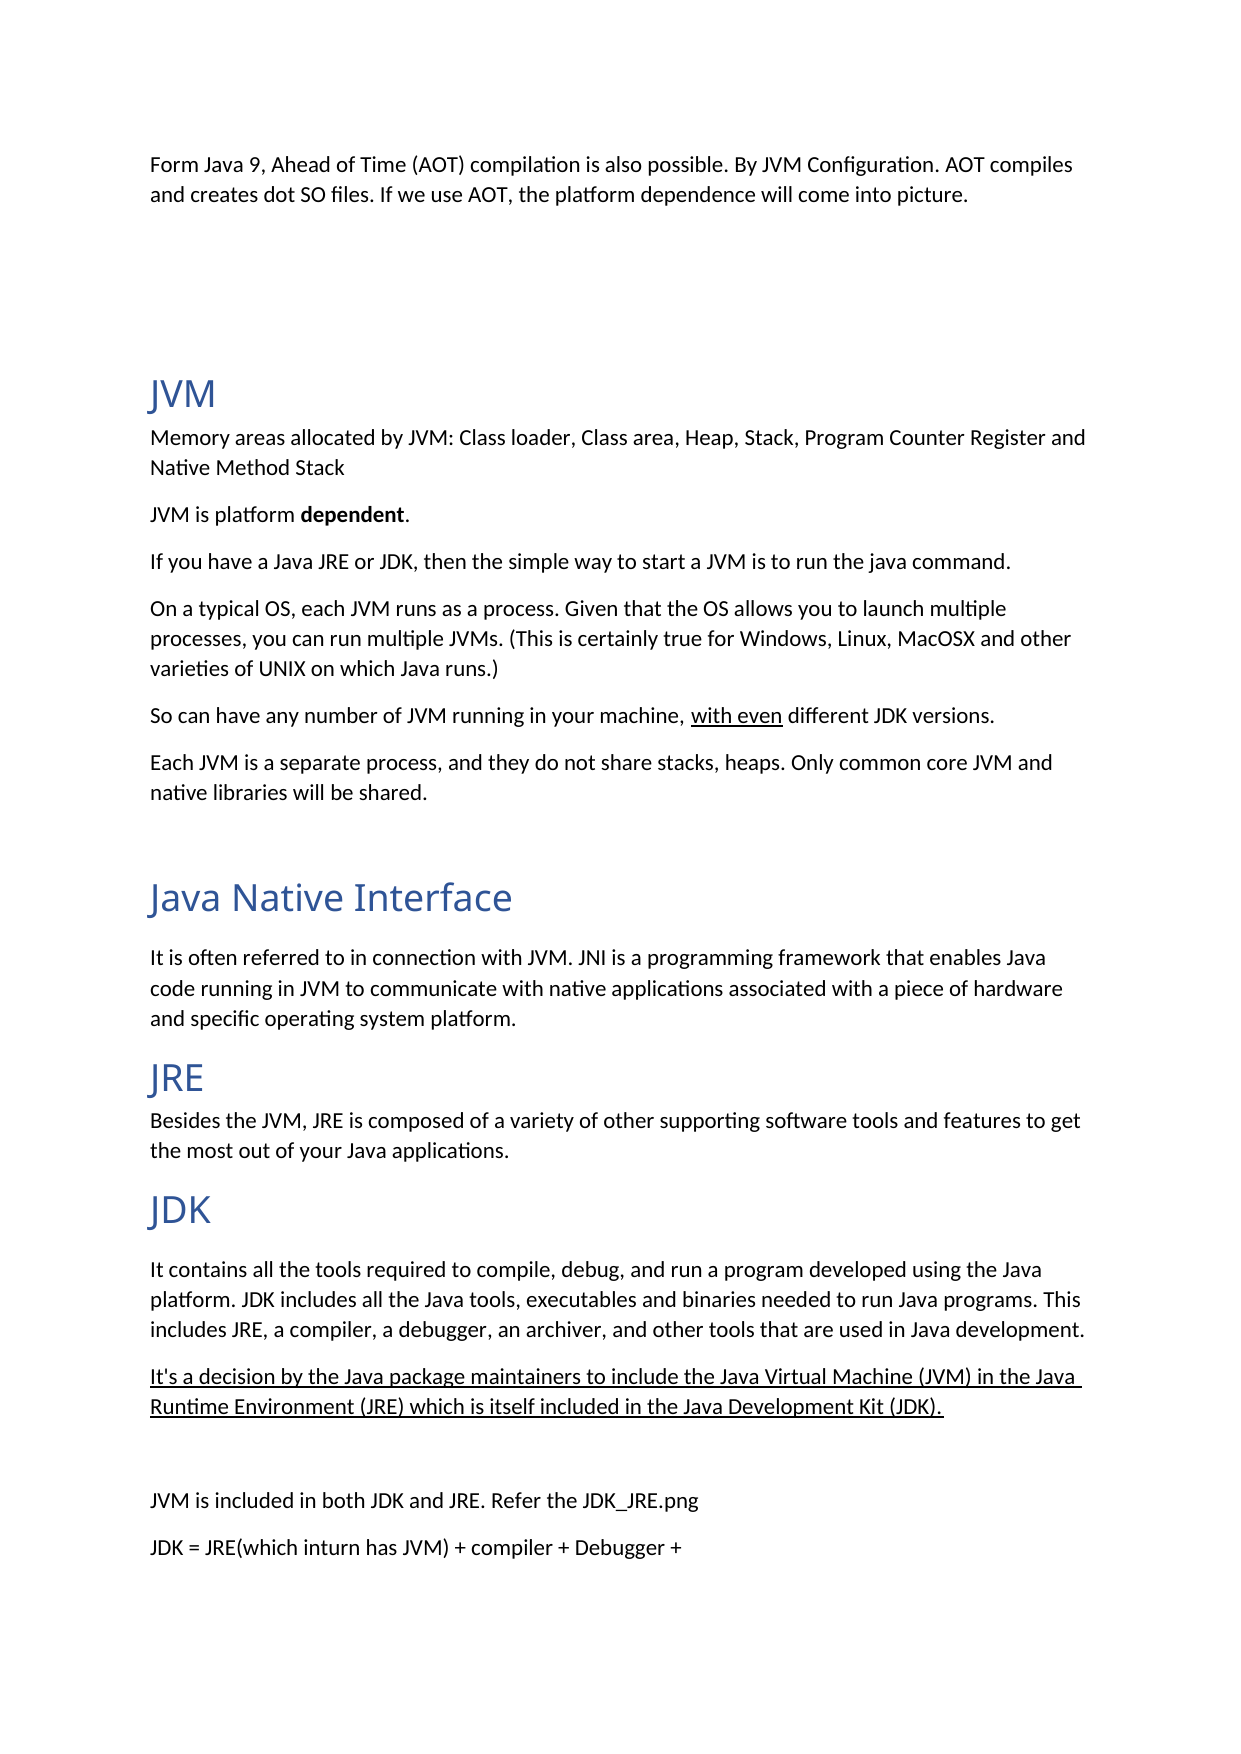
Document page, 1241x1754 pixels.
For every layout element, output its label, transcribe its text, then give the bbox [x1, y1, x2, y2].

text It's a decision by the Java package maintainers to include the Java Virtual Machine (JVM) in the Java Runtime Environment (JRE) which is itself included in the Java Development Kit (JDK). [150, 1362, 1090, 1420]
text Memory areas allocated by JVM: Class loader, Class area, Heap, Stack, Program Counter Register and Native Method Stack [150, 423, 1090, 481]
text Each JVM is a separate process, and they do not share stacks, heaps. Only common core JVM and native libraries will be shared. [150, 748, 1090, 806]
text Besides the JVM, JRE is composed of a variety of other supporting software tools and features to get the most out of your Java applications. [150, 1106, 1090, 1164]
text JDK = JRE(which inturn has JVM) + compiler + Debugger + [150, 1533, 1090, 1561]
text JDK [150, 1183, 1090, 1234]
text So can have any number of JVM running in your machine, with even different JDK versions. [150, 701, 1090, 729]
text JVM is included in both JDK and JRE. Refer the JDK_JRE.png [150, 1486, 1090, 1514]
text It is often referred to in connection with JVM. JNI is a programming framework that enables Java code running in JVM to communicate with native applications associated with a piece of hardware and specific operating system platform. [150, 943, 1090, 1032]
text If you have a Java JRE or JDK, then the simple way to start a JVM is to run the java command. [150, 547, 1090, 575]
subtitle JRE [150, 1051, 1090, 1102]
subtitle JVM [150, 368, 1090, 419]
text JVM is platform dependent. [150, 500, 1090, 528]
text Java Native Interface [150, 872, 1090, 923]
text On a typical OS, each JVM runs as a process. Given that the OS allows you to launch multiple processes, you can run multiple JVMs. (This is certainly true for Windows, Linux, MacOSX and other varieties of UNIX on which Java runs.) [150, 594, 1090, 682]
text It contains all the tools required to compile, debug, and run a program developed using the Java platform. JDK includes all the Java tools, executables and binaries needed to run Java programs. This includes JRE, a compiler, a debugger, an archiver, and other tools that are used in Java development. [150, 1255, 1090, 1343]
